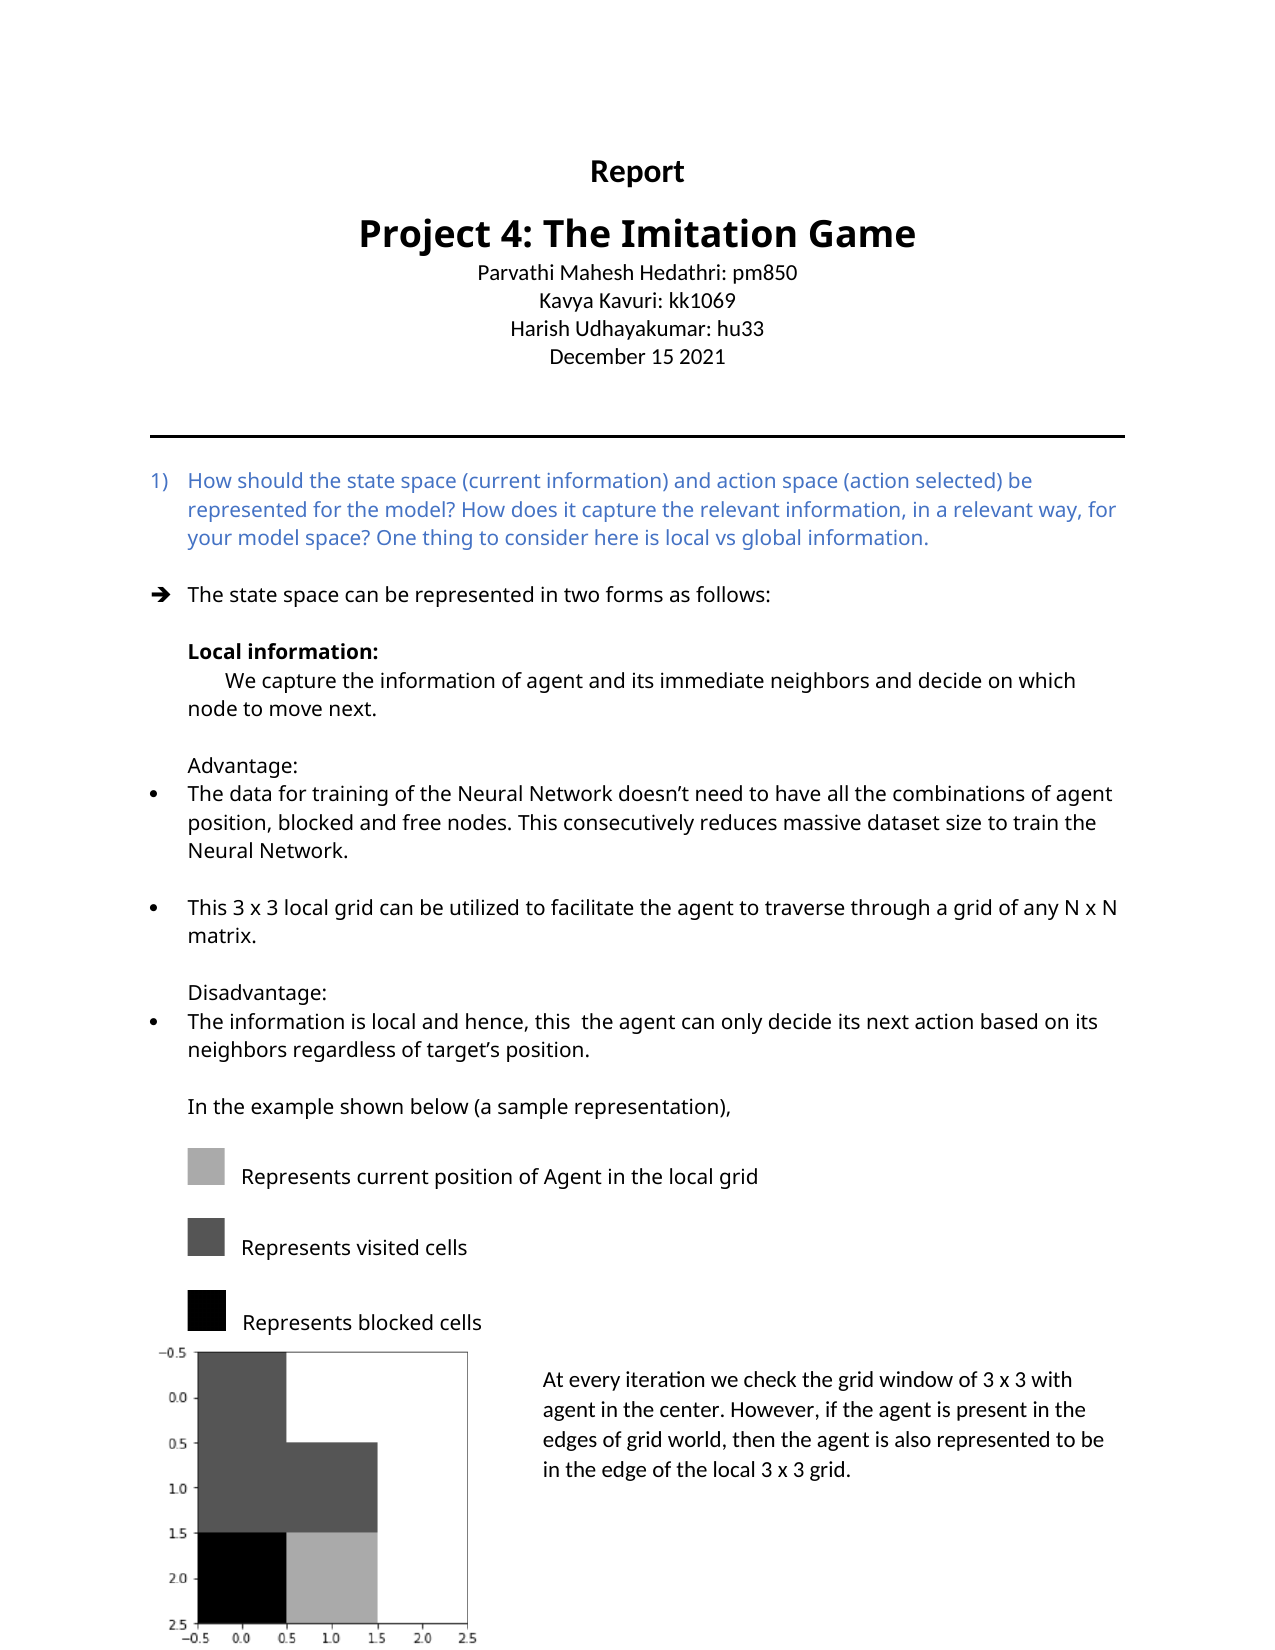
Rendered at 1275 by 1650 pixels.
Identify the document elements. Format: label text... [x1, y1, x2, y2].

list The information is local and hence, this the agent can only decide its next action based on its neighbors regardless of target’s position. [150, 1007, 1125, 1064]
picture [187, 1218, 225, 1256]
list Local information: [187, 637, 1125, 666]
text Harish Udhayakumar: hu33 [150, 314, 1125, 342]
text Report [150, 150, 1125, 191]
list Disadvantage: [187, 978, 1125, 1007]
list The data for training of the Neural Network doesn’t need to have all the combinations of agent position, blocked and free nodes. This consecutively reduces massive dataset size to train the Neural Network. [150, 779, 1125, 865]
list Represents blocked cells [187, 1290, 1125, 1336]
list How should the state space (current information) and action space (action selected) be represented for the model? How does it capture the relevant information, in a relevant way, for your model space? One thing to consider here is local vs global information. [150, 467, 1125, 552]
list Represents current position of Agent in the local grid [187, 1149, 1125, 1191]
text December 15 2021 [150, 342, 1125, 435]
list In the example shown below (a sample representation), [187, 1092, 1125, 1121]
list Represents visited cells [187, 1219, 1125, 1262]
text At every iteration we check the grid window of 3 x 3 with agent in the center. However, if the agent is present in the edges of grid world, then the agent is also represented to be in the edge of the local 3 x 3 grid. [487, 1365, 1125, 1483]
picture [187, 1290, 226, 1331]
list Advantage: [187, 751, 1125, 779]
picture [150, 1343, 487, 1650]
text Kavya Kavuri: kk1069 [150, 286, 1125, 314]
list The state space can be represented in two forms as follows: [150, 580, 1125, 609]
picture [187, 1148, 225, 1185]
list This 3 x 3 local grid can be utilized to facilitate the agent to traverse through a grid of any N x N matrix. [150, 893, 1125, 950]
list We capture the information of agent and its immediate neighbors and decide on which node to move next. [187, 666, 1125, 723]
text Parvathi Mahesh Hedathri: pm850 [150, 258, 1125, 286]
text Project 4: The Imitation Game [150, 207, 1125, 258]
